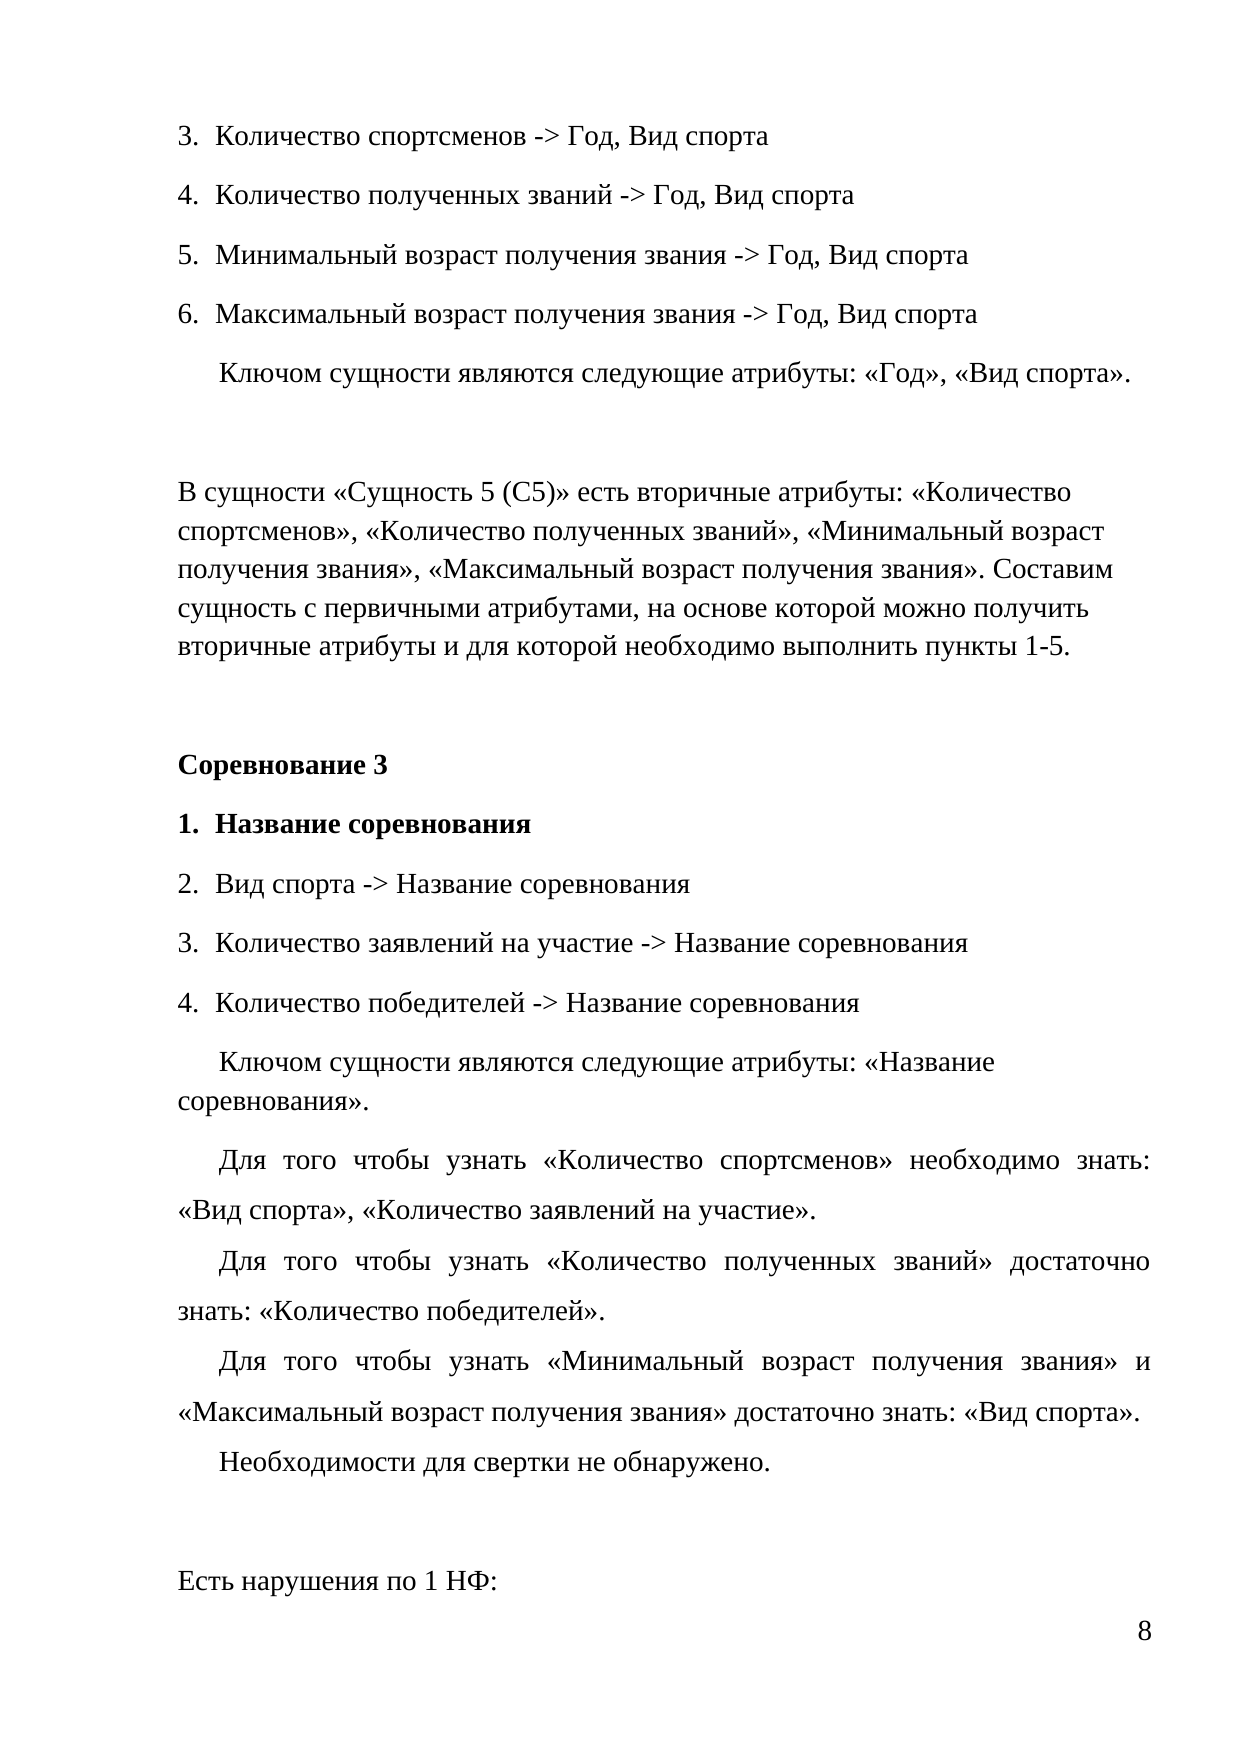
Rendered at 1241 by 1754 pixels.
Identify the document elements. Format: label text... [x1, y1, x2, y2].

text Необходимости для свертки не обнаружено. [177, 1444, 1152, 1477]
list Название соревнования [177, 807, 1152, 840]
list Количество спортсменов -> Год, Вид спорта [177, 118, 1152, 152]
text В сущности «Сущность 5 (С5)» есть вторичные атрибуты: «Количество спортсменов», «Количество полученных званий», «Минимальный возраст получения звания», «Максимальный возраст получения звания». Составим сущность с первичными атрибутами, на основе которой можно получить вторичные атрибуты и для которой необходимо выполнить пункты 1-5. [177, 474, 1152, 662]
list Минимальный возраст получения звания -> Год, Вид спорта [177, 237, 1152, 270]
text Для того чтобы узнать «Количество спортсменов» необходимо знать: «Вид спорта», «Количество заявлений на участие». [177, 1142, 1152, 1226]
list Количество полученных званий -> Год, Вид спорта [177, 177, 1152, 211]
text Для того чтобы узнать «Количество полученных званий» достаточно знать: «Количество победителей». [177, 1243, 1152, 1327]
list Максимальный возраст получения звания -> Год, Вид спорта [177, 296, 1152, 330]
text Ключом сущности являются следующие атрибуты: «Год», «Вид спорта». [177, 356, 1152, 389]
list Вид спорта -> Название соревнования [177, 866, 1152, 899]
text Ключом сущности являются следующие атрибуты: «Название соревнования». [177, 1044, 1152, 1116]
list Количество заявлений на участие -> Название соревнования [177, 925, 1152, 959]
text Для того чтобы узнать «Минимальный возраст получения звания» и «Максимальный возраст получения звания» достаточно знать: «Вид спорта». [177, 1343, 1152, 1427]
text Соревнование 3 [177, 747, 1152, 781]
list Количество победителей -> Название соревнования [177, 985, 1152, 1018]
text Есть нарушения по 1 НФ: [177, 1563, 1152, 1596]
